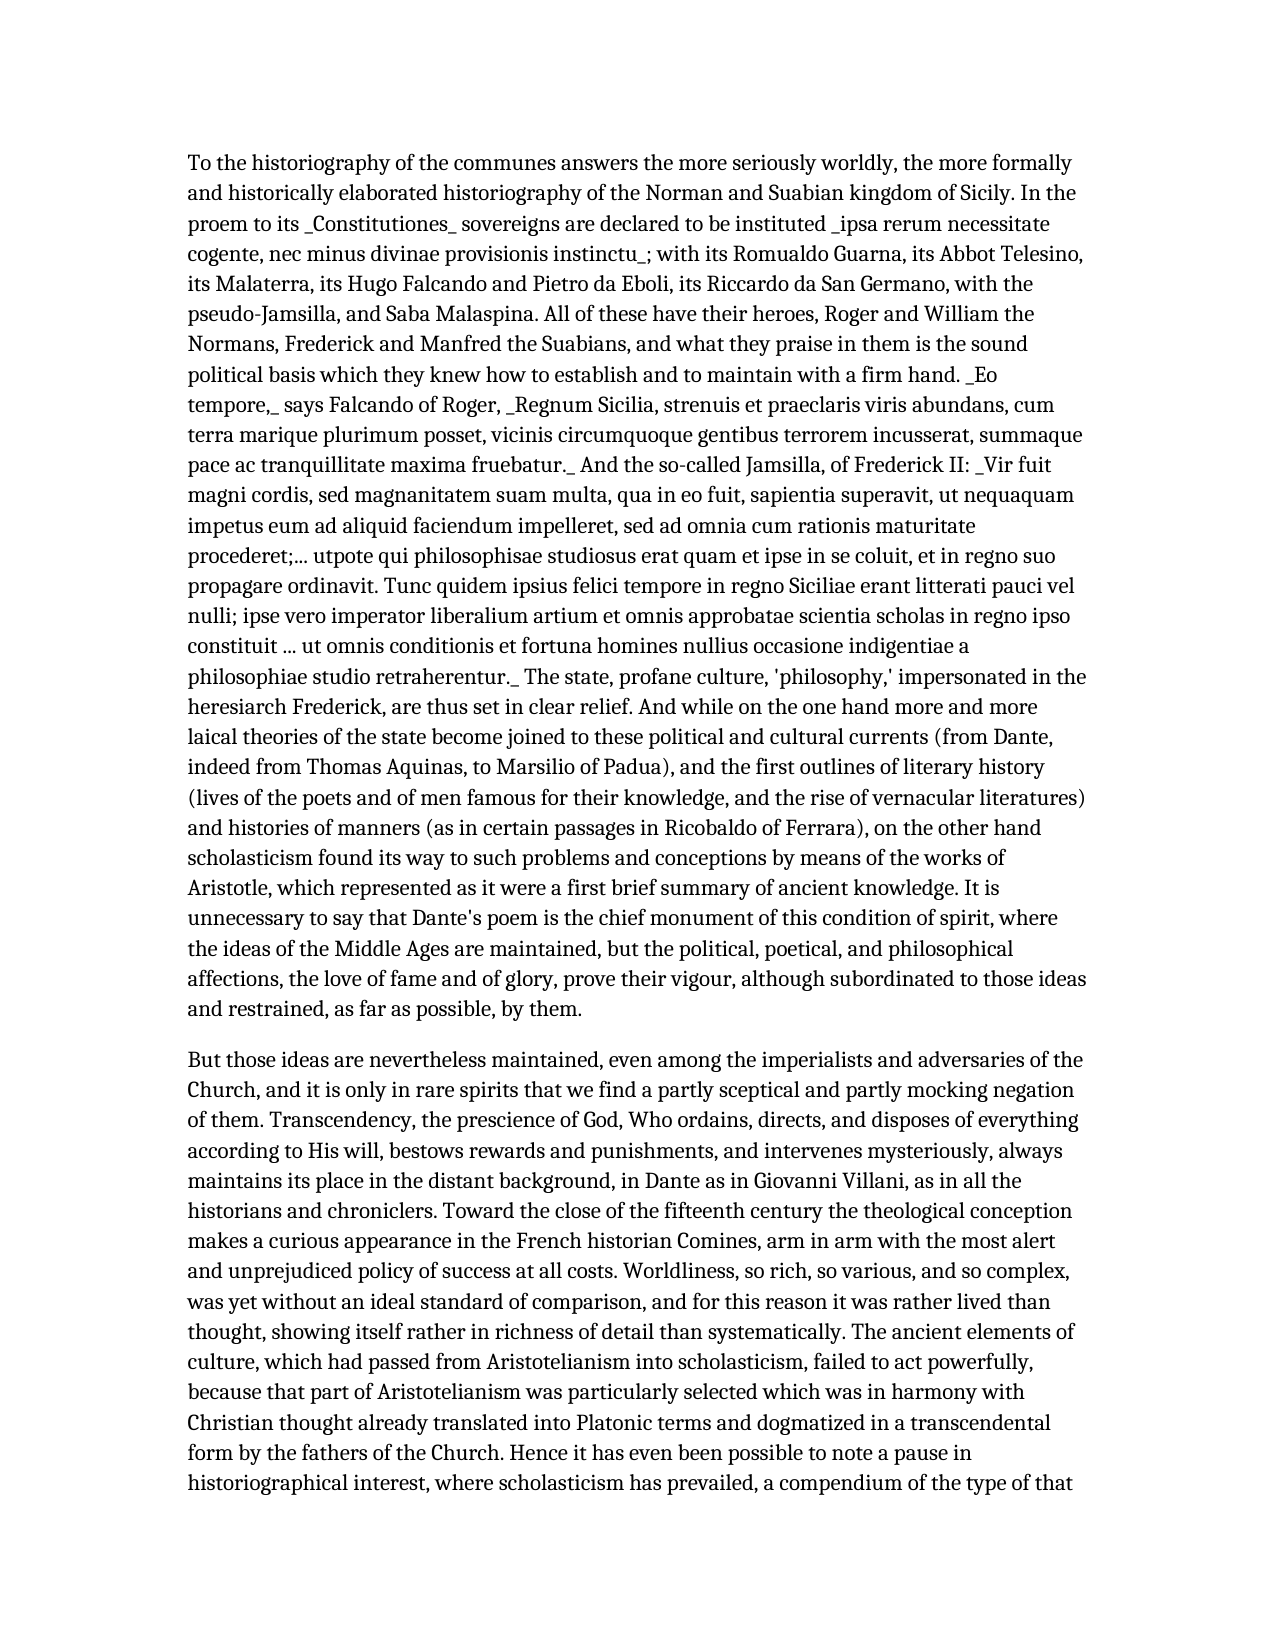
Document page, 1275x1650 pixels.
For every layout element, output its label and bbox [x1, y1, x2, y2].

text [187, 1047, 1087, 1496]
text [187, 150, 1087, 1022]
